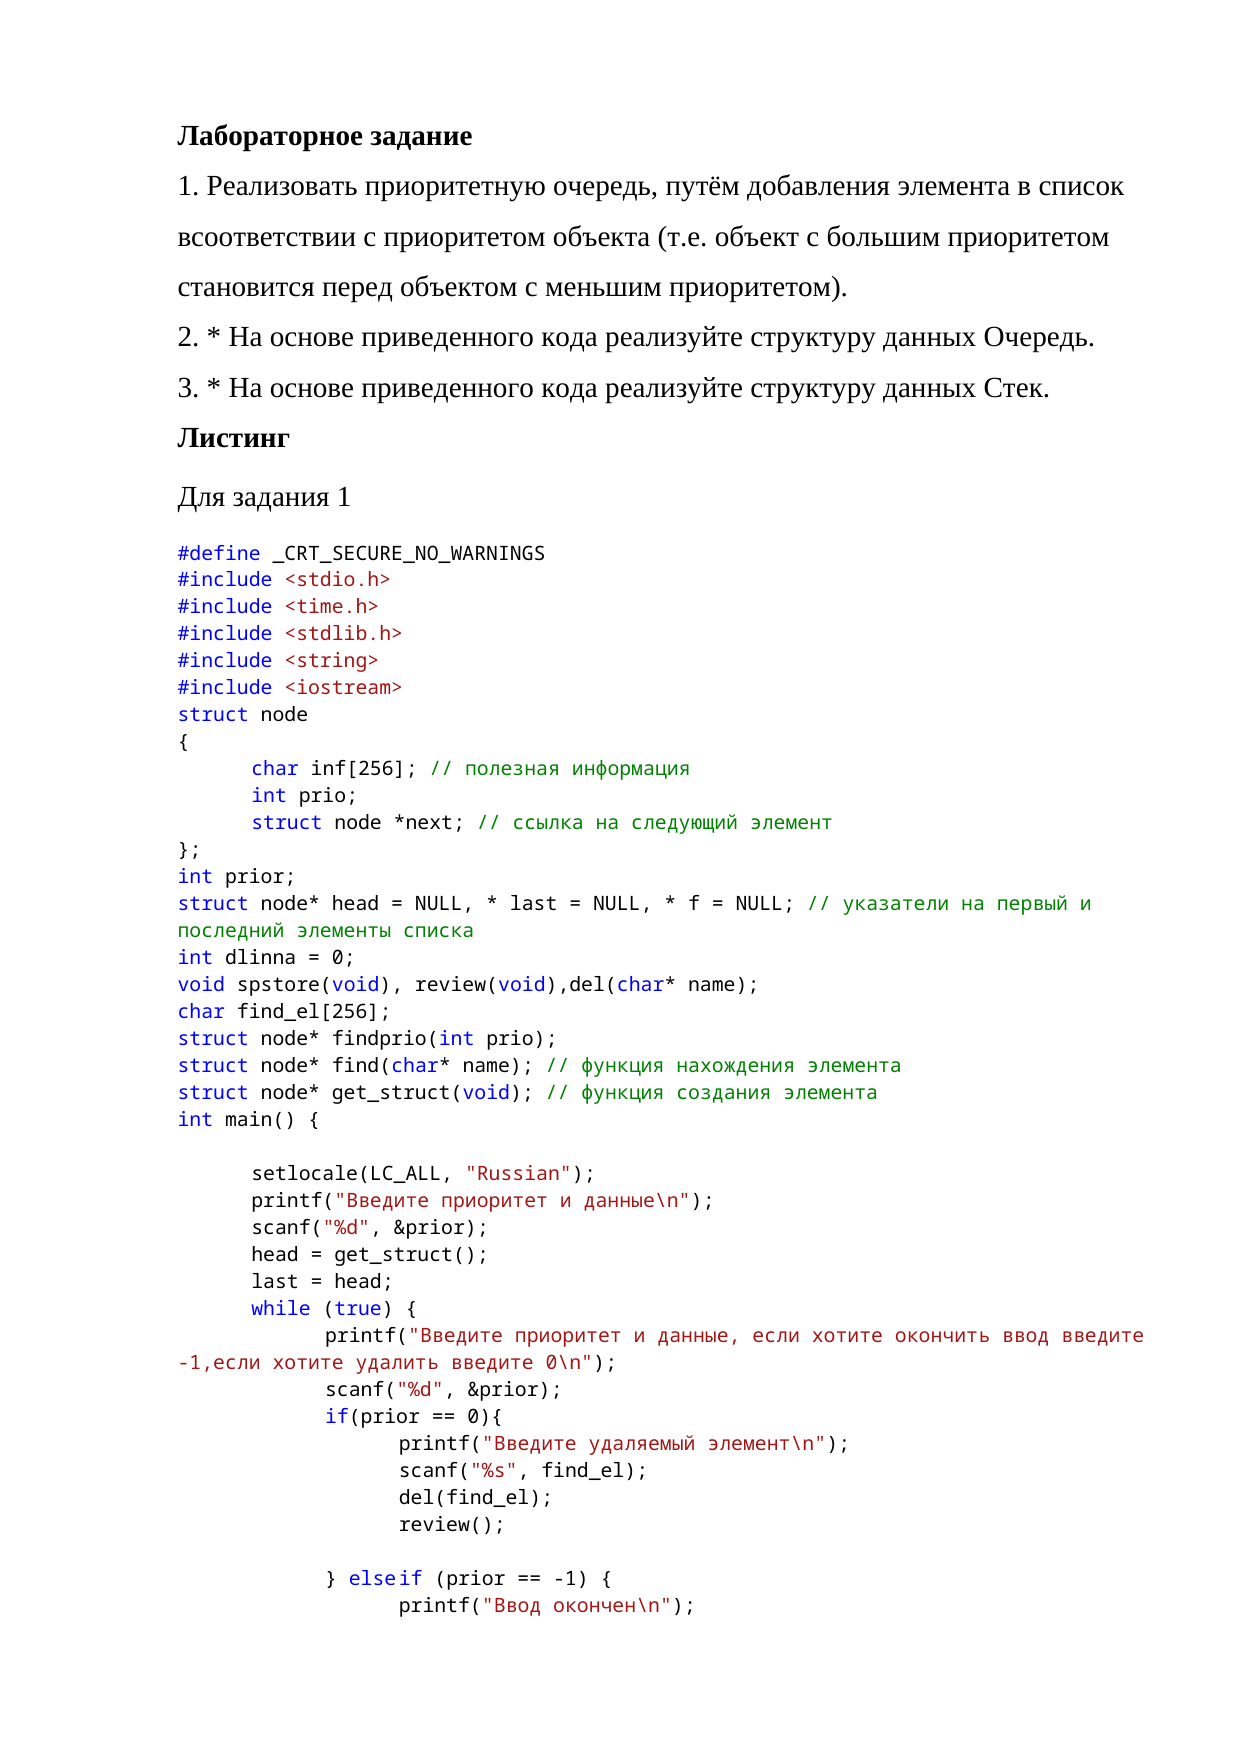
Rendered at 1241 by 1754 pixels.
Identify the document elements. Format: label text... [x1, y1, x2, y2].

text scanf("%d", &prior); [177, 1213, 1152, 1240]
text int dlinna = 0; [177, 943, 1152, 970]
text #include <stdio.h> [177, 566, 1152, 593]
text int prior; [177, 862, 1152, 889]
text review(); [177, 1510, 1152, 1537]
text printf("Введите удаляемый элемент\n"); [177, 1429, 1152, 1456]
text #include <stdlib.h> [177, 620, 1152, 647]
text struct node* find(char* name); // функция нахождения элемента [177, 1051, 1152, 1078]
text { [177, 728, 1152, 754]
subtitle 1. Реализовать приоритетную очередь, путём добавления элемента в список всоответствии с приоритетом объекта (т.е. объект с большим приоритетом становится перед объектом с меньшим приоритетом). [177, 168, 1152, 303]
subtitle 2. * На основе приведенного кода реализуйте структуру данных Очередь. [177, 319, 1152, 353]
text char find_el[256]; [177, 997, 1152, 1024]
text printf("Введите приоритет и данные\n"); [177, 1186, 1152, 1213]
text void spstore(void), review(void),del(char* name); [177, 970, 1152, 997]
text #include <time.h> [177, 593, 1152, 620]
subtitle 3. * На основе приведенного кода реализуйте структуру данных Стек. [177, 370, 1152, 403]
text struct node* head = NULL, * last = NULL, * f = NULL; // указатели на первый и последний элементы списка [177, 889, 1152, 943]
text char inf[256]; // полезная информация [177, 754, 1152, 782]
subtitle Лабораторное задание [177, 118, 1152, 152]
text scanf("%s", find_el); [177, 1456, 1152, 1483]
text printf("Ввод окончен\n"); [177, 1591, 1152, 1618]
text del(find_el); [177, 1483, 1152, 1510]
text Для задания 1 [177, 479, 1152, 513]
text struct node* get_struct(void); // функция создания элемента [177, 1078, 1152, 1105]
text #include <string> [177, 647, 1152, 674]
text if(prior == 0){ [177, 1402, 1152, 1429]
text printf("Введите приоритет и данные, если хотите окончить ввод введите -1,если хотите удалить введите 0\n"); [177, 1321, 1152, 1375]
text struct node [177, 701, 1152, 728]
text struct node *next; // ссылка на следующий элемент [177, 808, 1152, 836]
text int main() { [177, 1105, 1152, 1132]
text setlocale(LC_ALL, "Russian"); [177, 1159, 1152, 1186]
text struct node* findprio(int prio); [177, 1024, 1152, 1051]
text int prio; [177, 782, 1152, 808]
text #define _CRT_SECURE_NO_WARNINGS [177, 539, 1152, 566]
text #include <iostream> [177, 674, 1152, 701]
text }; [177, 836, 1152, 862]
text } else if (prior == -1) { [177, 1564, 1152, 1591]
text Листинг [177, 420, 1152, 453]
text while (true) { [177, 1294, 1152, 1321]
text head = get_struct(); [177, 1240, 1152, 1267]
text scanf("%d", &prior); [177, 1375, 1152, 1402]
text last = head; [177, 1267, 1152, 1294]
